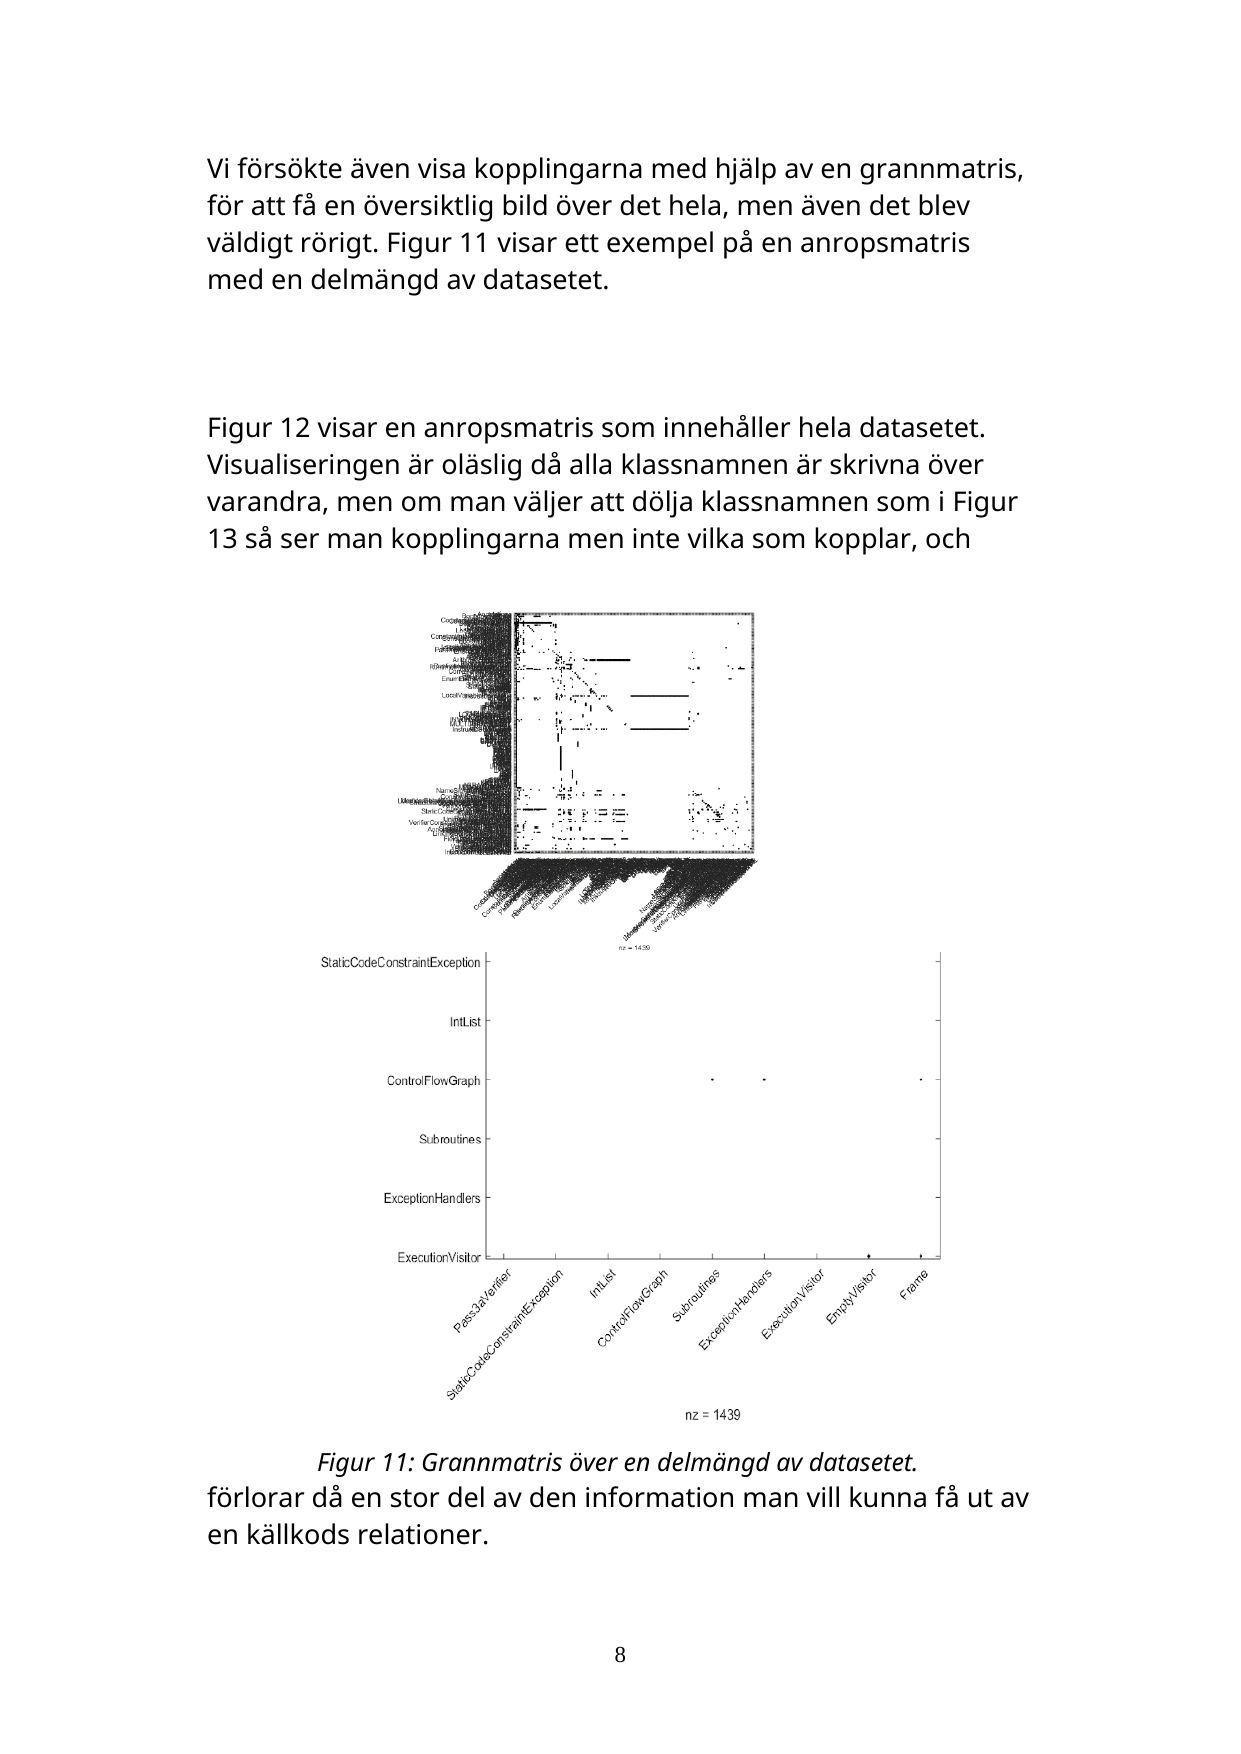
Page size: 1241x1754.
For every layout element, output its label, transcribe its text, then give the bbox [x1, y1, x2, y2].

picture [245, 585, 995, 1423]
text Vi försökte även visa kopplingarna med hjälp av en grannmatris, för att få en översiktlig bild över det hela, men även det blev väldigt rörigt. Figur 11 visar ett exempel på en anropsmatris med en delmängd av datasetet. [207, 150, 1033, 297]
